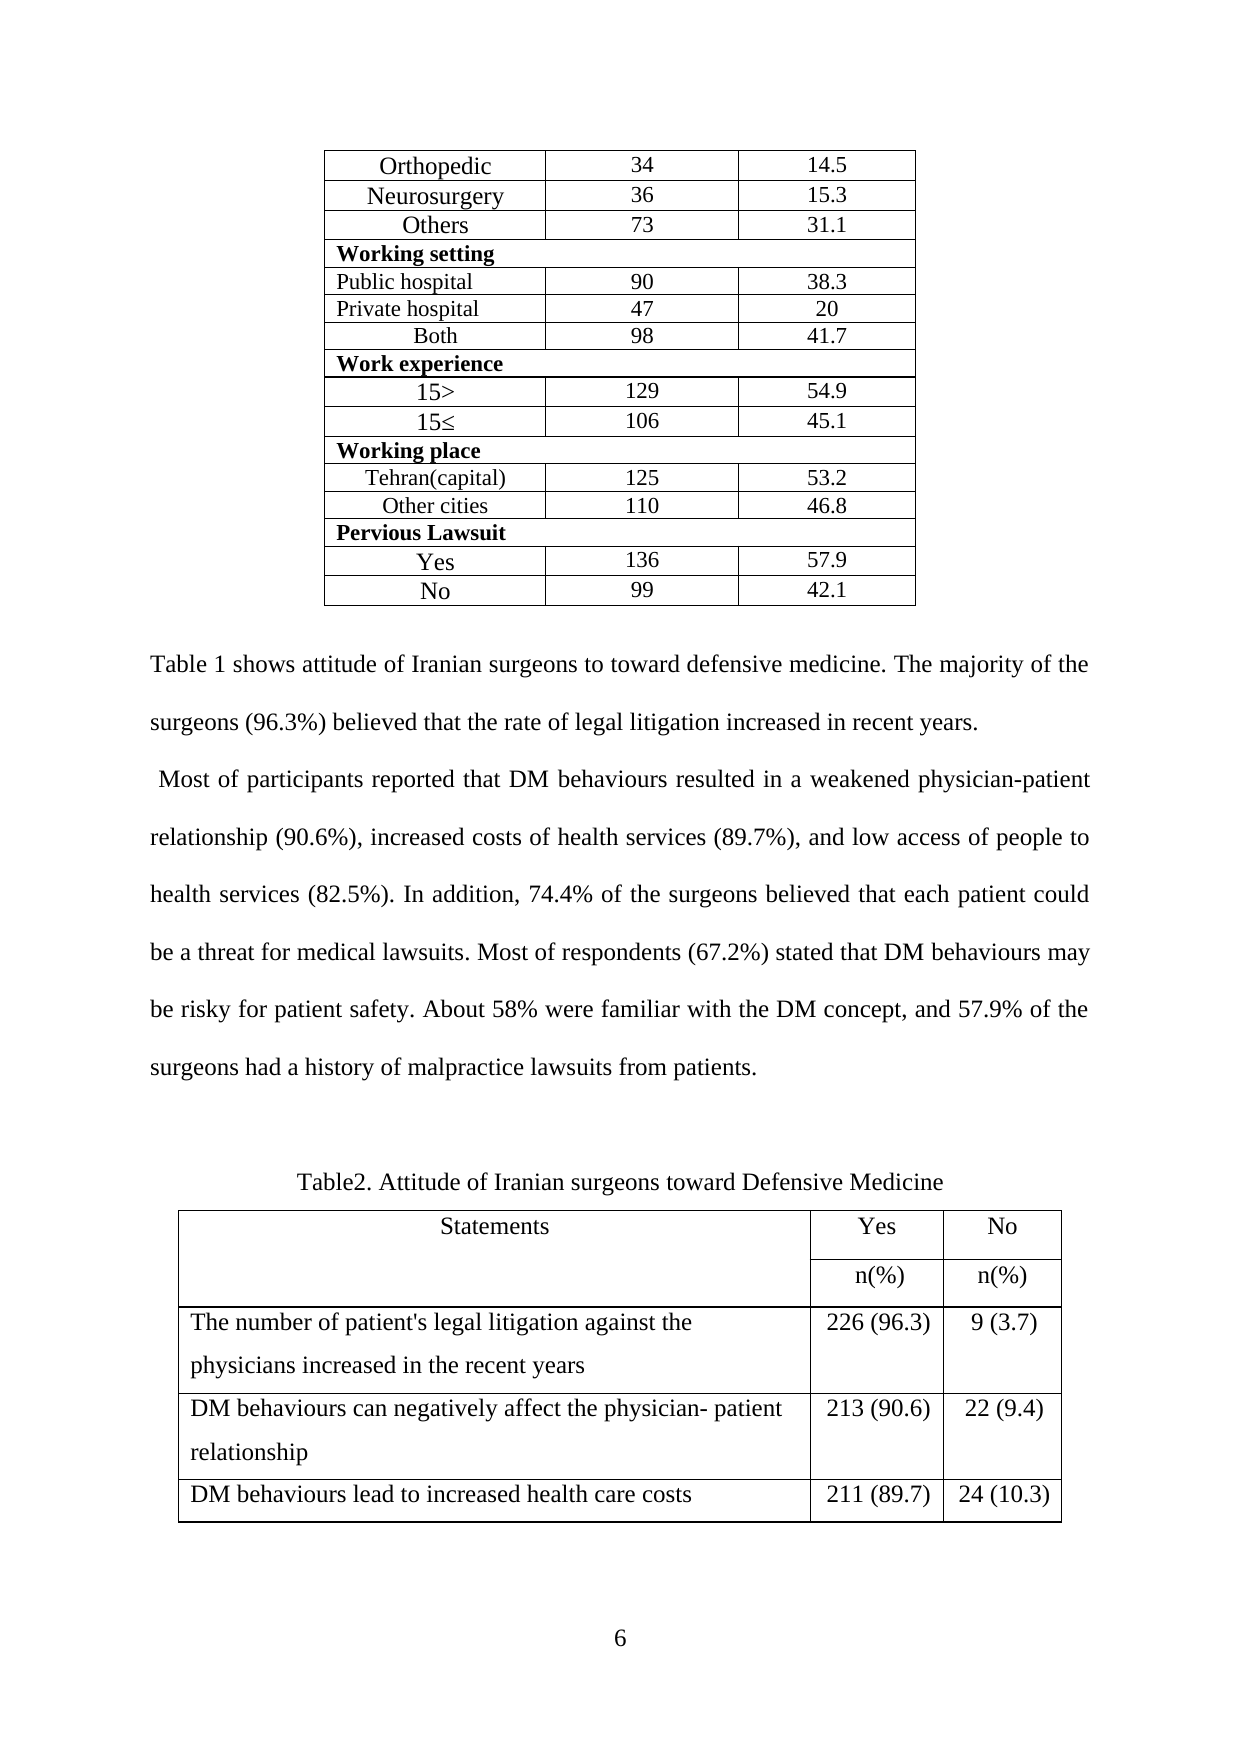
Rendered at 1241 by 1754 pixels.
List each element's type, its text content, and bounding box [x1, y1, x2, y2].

table_cell 99 [546, 576, 738, 605]
table_cell 45.1 [739, 407, 915, 436]
table_cell n(%) [811, 1260, 943, 1306]
table_cell 129 [546, 378, 738, 406]
table_header Statements [179, 1211, 810, 1306]
table_cell The number of patient's legal litigation against the physicians increased in the recent years [179, 1308, 810, 1392]
table_cell n(%) [944, 1260, 1061, 1306]
table_cell No [325, 576, 545, 605]
text Table2. Attitude of Iranian surgeons toward Defensive Medicine [150, 1167, 1090, 1196]
table_cell 57.9 [739, 547, 915, 575]
table_cell 14.5 [739, 151, 915, 180]
table_cell DM behaviours can negatively affect the physician- patient relationship [179, 1394, 810, 1478]
table_cell 15≤ [325, 407, 545, 436]
table_cell 15.3 [739, 181, 915, 209]
table_cell Working setting [325, 240, 915, 267]
table_cell 136 [546, 547, 738, 575]
table_cell Tehran(capital) [325, 464, 545, 491]
table_cell 54.9 [739, 378, 915, 406]
table_cell 38.3 [739, 268, 915, 294]
table_cell 106 [546, 407, 738, 436]
table_cell 53.2 [739, 464, 915, 491]
table_cell 211 (89.7) [811, 1480, 943, 1521]
table_cell 90 [546, 268, 738, 294]
table_cell 226 (96.3) [811, 1308, 943, 1392]
table_cell Orthopedic [325, 151, 545, 180]
table_header Yes [811, 1211, 943, 1259]
table_cell 22 (9.4) [944, 1394, 1061, 1478]
table_cell Yes [325, 547, 545, 575]
table_cell 20 [739, 295, 915, 322]
table_cell Private hospital [325, 295, 545, 322]
table_cell 98 [546, 323, 738, 349]
table_cell Others [325, 211, 545, 239]
table_cell 15> [325, 378, 545, 406]
table_cell 31.1 [739, 211, 915, 239]
table_cell 24 (10.3) [944, 1480, 1061, 1521]
table_cell 41.7 [739, 323, 915, 349]
table_cell 9 (3.7) [944, 1308, 1061, 1392]
table_cell Working place [325, 437, 915, 463]
table_cell DM behaviours lead to increased health care costs [179, 1480, 810, 1521]
table_cell 213 (90.6) [811, 1394, 943, 1478]
table_cell 73 [546, 211, 738, 239]
table_cell Public hospital [325, 268, 545, 294]
text Most of participants reported that DM behaviours resulted in a weakened physician-patient relationship (90.6%), increased costs of health services (89.7%), and low access of people to health services (82.5%). In addition, 74.4% of the surgeons believed that each patient could be a threat for medical lawsuits. Most of respondents (67.2%) stated that DM behaviours may be risky for patient safety. About 58% were familiar with the DM concept, and 57.9% of the surgeons had a history of malpractice lawsuits from patients. [150, 764, 1090, 1081]
table_cell Pervious Lawsuit [325, 519, 915, 546]
table_cell Both [325, 323, 545, 349]
table_cell 125 [546, 464, 738, 491]
table_cell Work experience [325, 350, 915, 376]
table_cell Other cities [325, 492, 545, 518]
table_cell 34 [546, 151, 738, 180]
table_cell 46.8 [739, 492, 915, 518]
table_cell 110 [546, 492, 738, 518]
table_cell 47 [546, 295, 738, 322]
table_cell 42.1 [739, 576, 915, 605]
table_cell 36 [546, 181, 738, 209]
table_header No [944, 1211, 1061, 1259]
text Table 1 shows attitude of Iranian surgeons to toward defensive medicine. The majority of the surgeons (96.3%) believed that the rate of legal litigation increased in recent years. [150, 649, 1090, 736]
table_cell Neurosurgery [325, 181, 545, 209]
